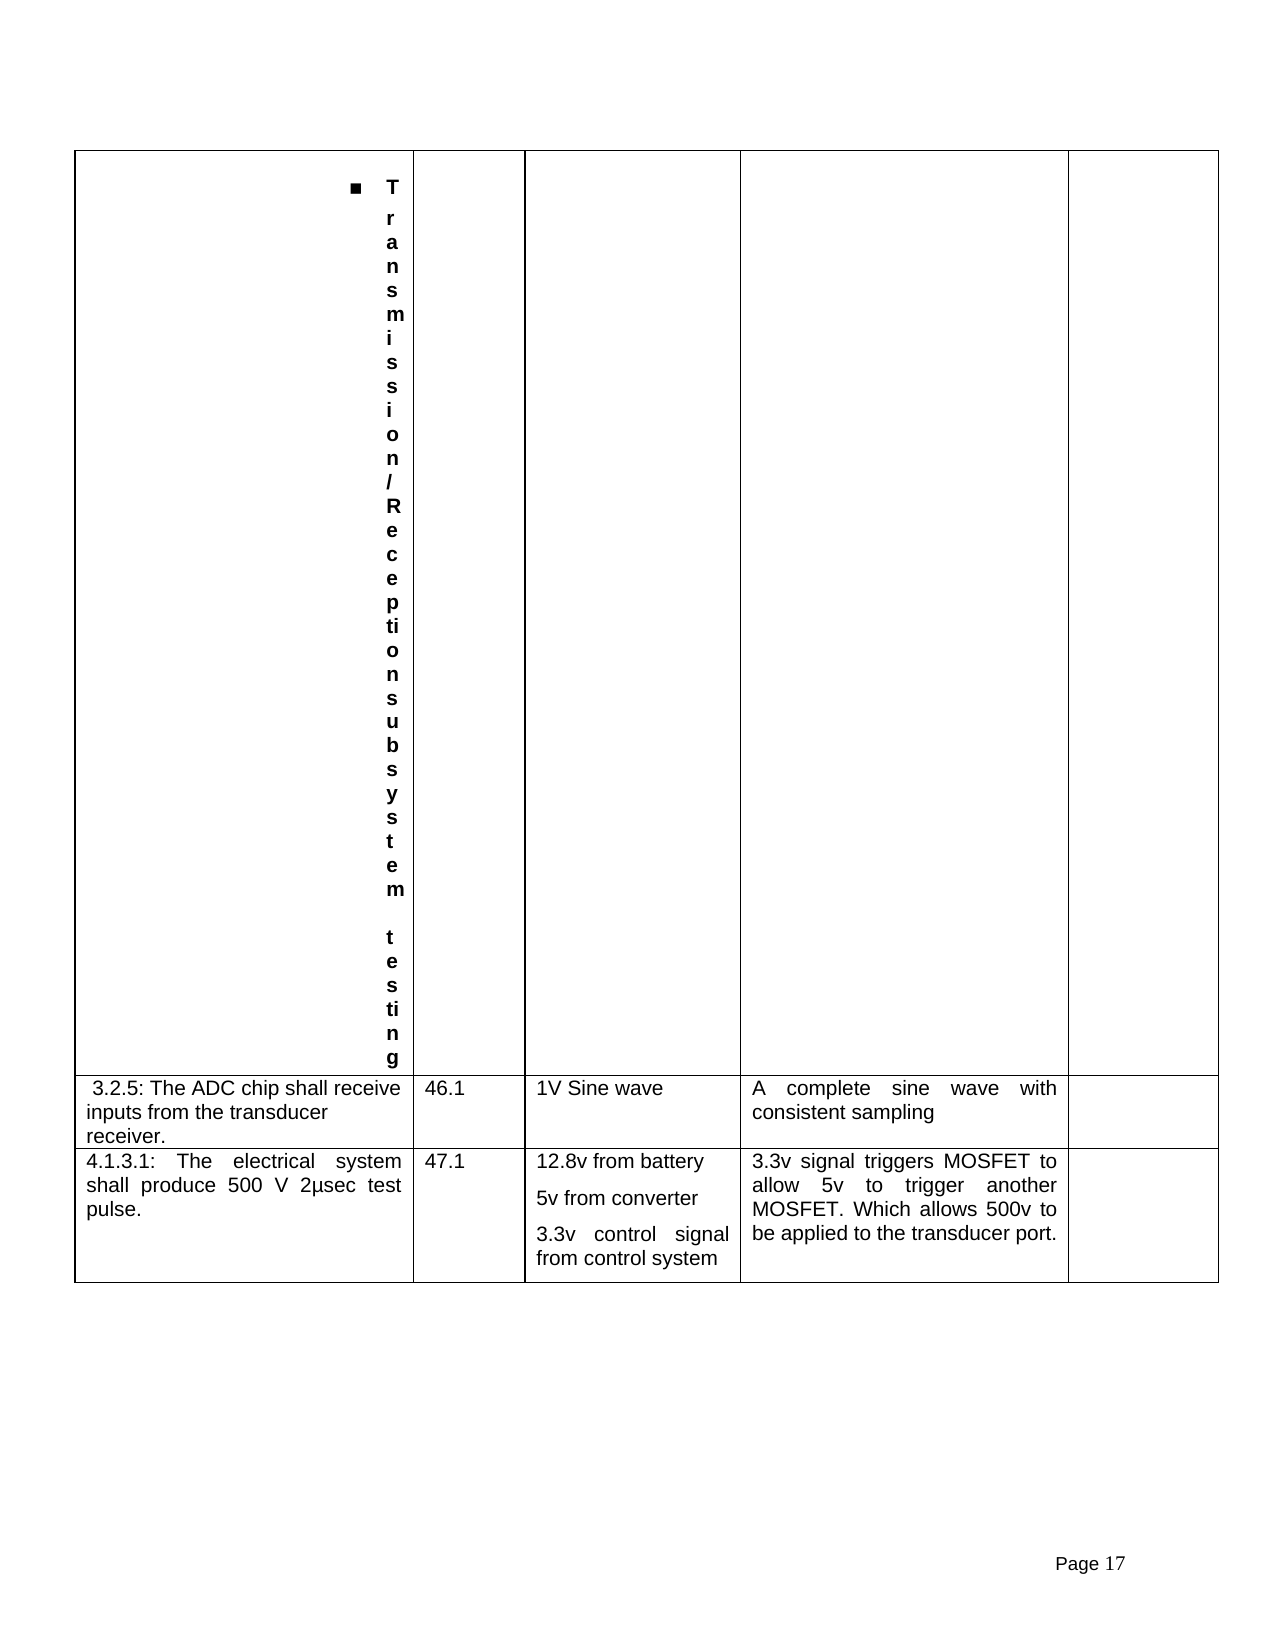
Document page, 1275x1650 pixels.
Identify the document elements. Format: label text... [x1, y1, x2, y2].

table_cell [741, 151, 1068, 1075]
table_cell [1069, 151, 1218, 1075]
table_cell 3.3v signal triggers MOSFET to allow 5v to trigger another MOSFET. Which allows 500v to be applied to the transducer port. [741, 1149, 1068, 1282]
table_cell [526, 151, 740, 1075]
table_cell [1069, 1076, 1218, 1148]
table_cell Transmission/ Reception subsystem testing [76, 151, 413, 1075]
table_cell [1069, 1149, 1218, 1282]
table_cell 12.8v from battery 5v from converter 3.3v control signal from control system [526, 1149, 740, 1282]
table_cell 4.1.3.1: The electrical system shall produce 500 V 2µsec test pulse. [76, 1149, 413, 1282]
table_cell 46.1 [414, 1076, 524, 1148]
table_cell [414, 151, 524, 1075]
table_cell 3.2.5: The ADC chip shall receive inputs from the transducer receiver. [76, 1076, 413, 1148]
table_cell 1V Sine wave [526, 1076, 740, 1148]
table_cell 47.1 [414, 1149, 524, 1282]
table_cell A complete sine wave with consistent sampling [741, 1076, 1068, 1148]
